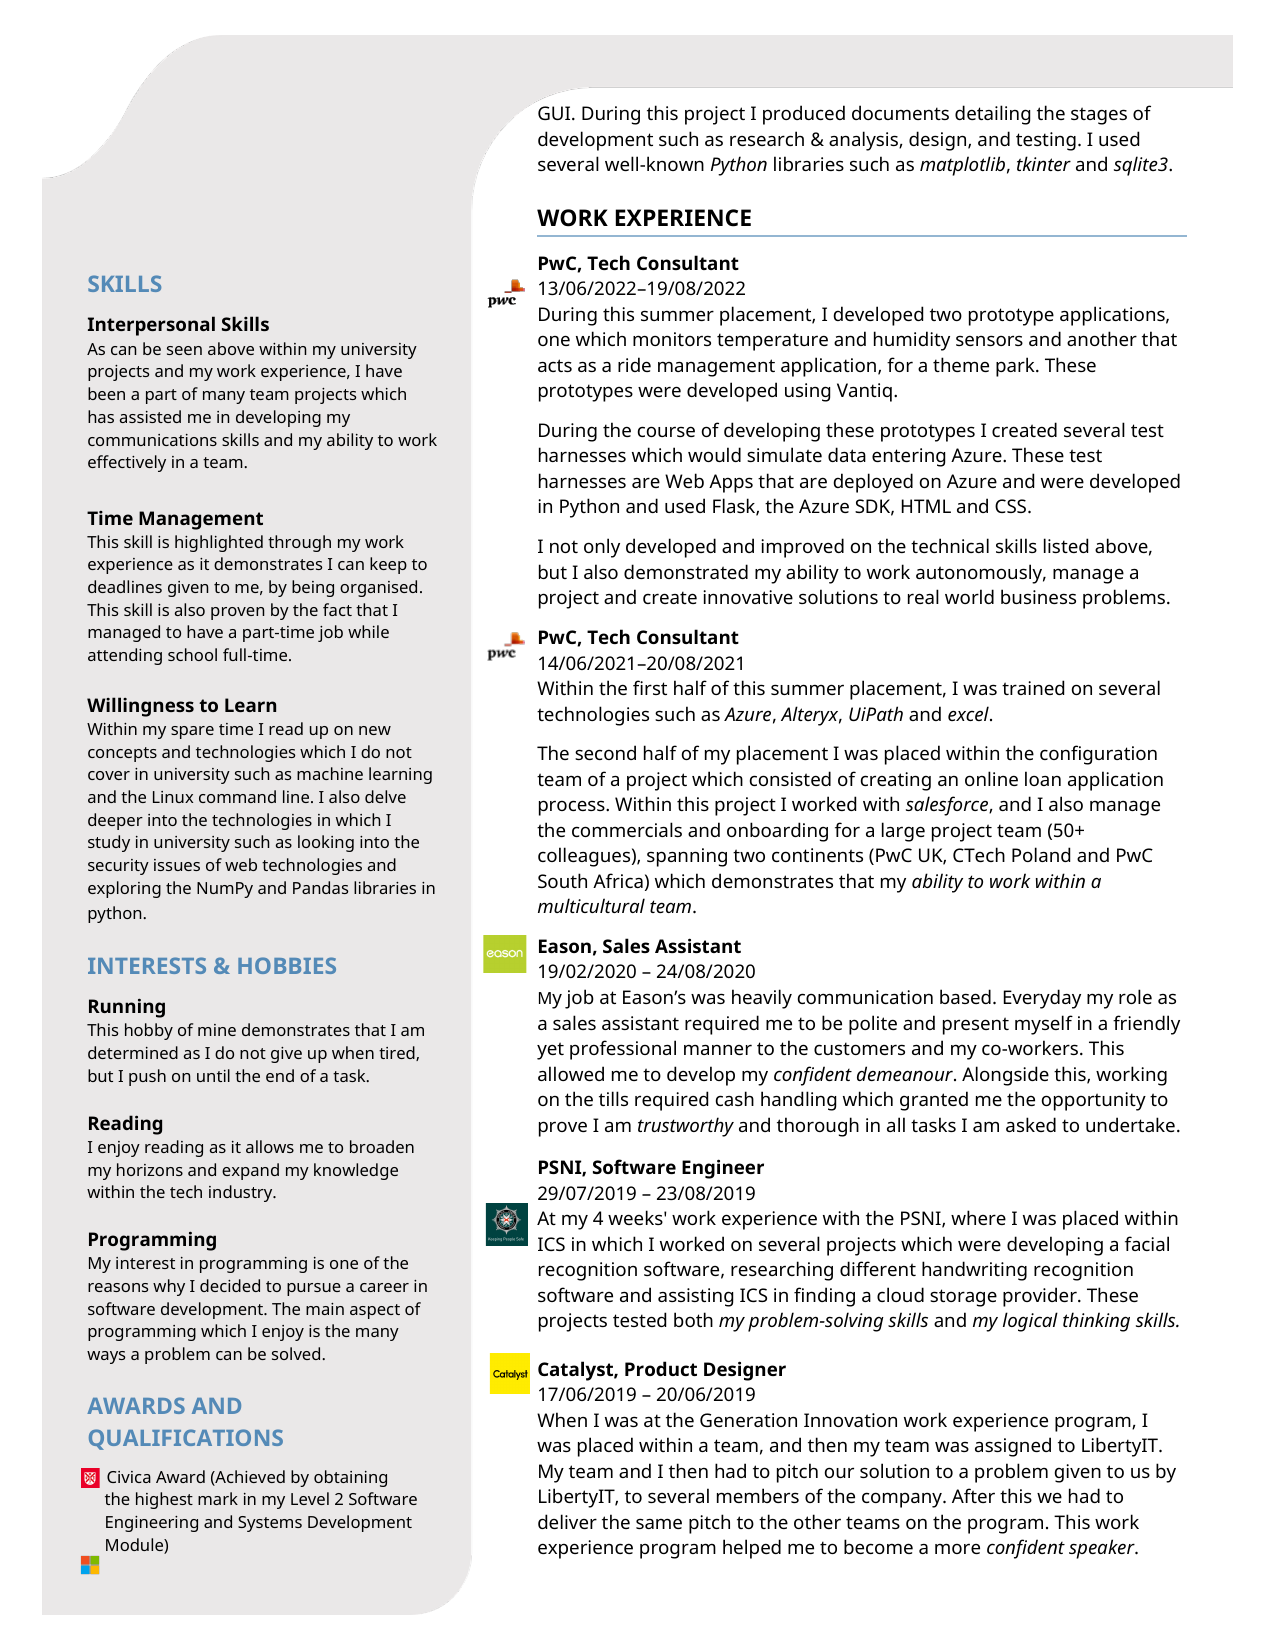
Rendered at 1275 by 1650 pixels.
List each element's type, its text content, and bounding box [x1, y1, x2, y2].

table_header [450, 101, 525, 1575]
picture [42, 35, 1233, 1615]
